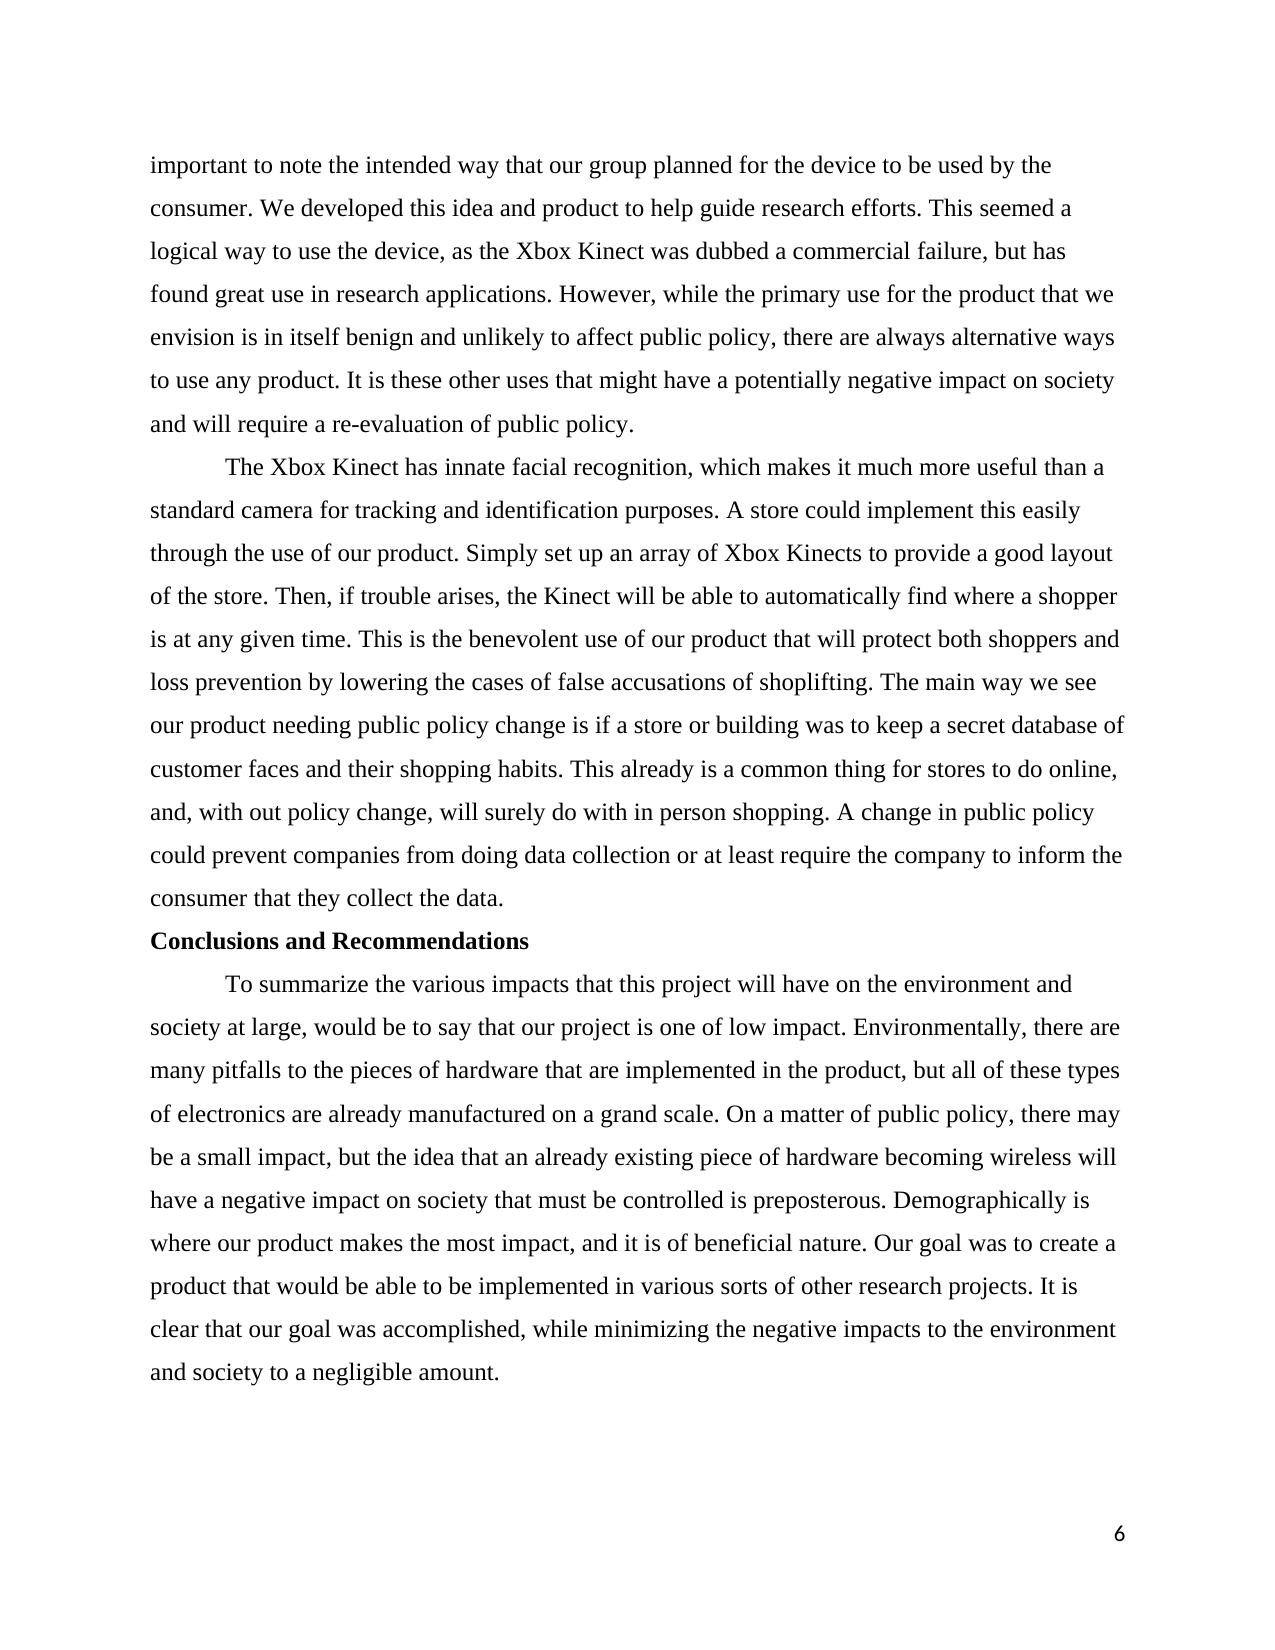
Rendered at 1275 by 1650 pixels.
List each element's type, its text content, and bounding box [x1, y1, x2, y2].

text The Xbox Kinect has innate facial recognition, which makes it much more useful than a standard camera for tracking and identification purposes. A store could implement this easily through the use of our product. Simply set up an array of Xbox Kinects to provide a good layout of the store. Then, if trouble arises, the Kinect will be able to automatically find where a shopper is at any given time. This is the benevolent use of our product that will protect both shoppers and loss prevention by lowering the cases of false accusations of shoplifting. The main way we see our product needing public policy change is if a store or building was to keep a secret database of customer faces and their shopping habits. This already is a common thing for stores to do online, and, with out policy change, will surely do with in person shopping. A change in public policy could prevent companies from doing data collection or at least require the company to inform the consumer that they collect the data. [150, 452, 1125, 912]
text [150, 150, 1125, 437]
text Conclusions and Recommendations [150, 926, 1125, 955]
text To summarize the various impacts that this project will have on the environment and society at large, would be to say that our project is one of low impact. Environmentally, there are many pitfalls to the pieces of hardware that are implemented in the product, but all of these types of electronics are already manufactured on a grand scale. On a matter of public policy, there may be a small impact, but the idea that an already existing piece of hardware becoming wireless will have a negative impact on society that must be controlled is preposterous. Demographically is where our product makes the most impact, and it is of beneficial nature. Our goal was to create a product that would be able to be implemented in various sorts of other research projects. It is clear that our goal was accomplished, while minimizing the negative impacts to the environment and society to a negligible amount. [150, 969, 1125, 1386]
